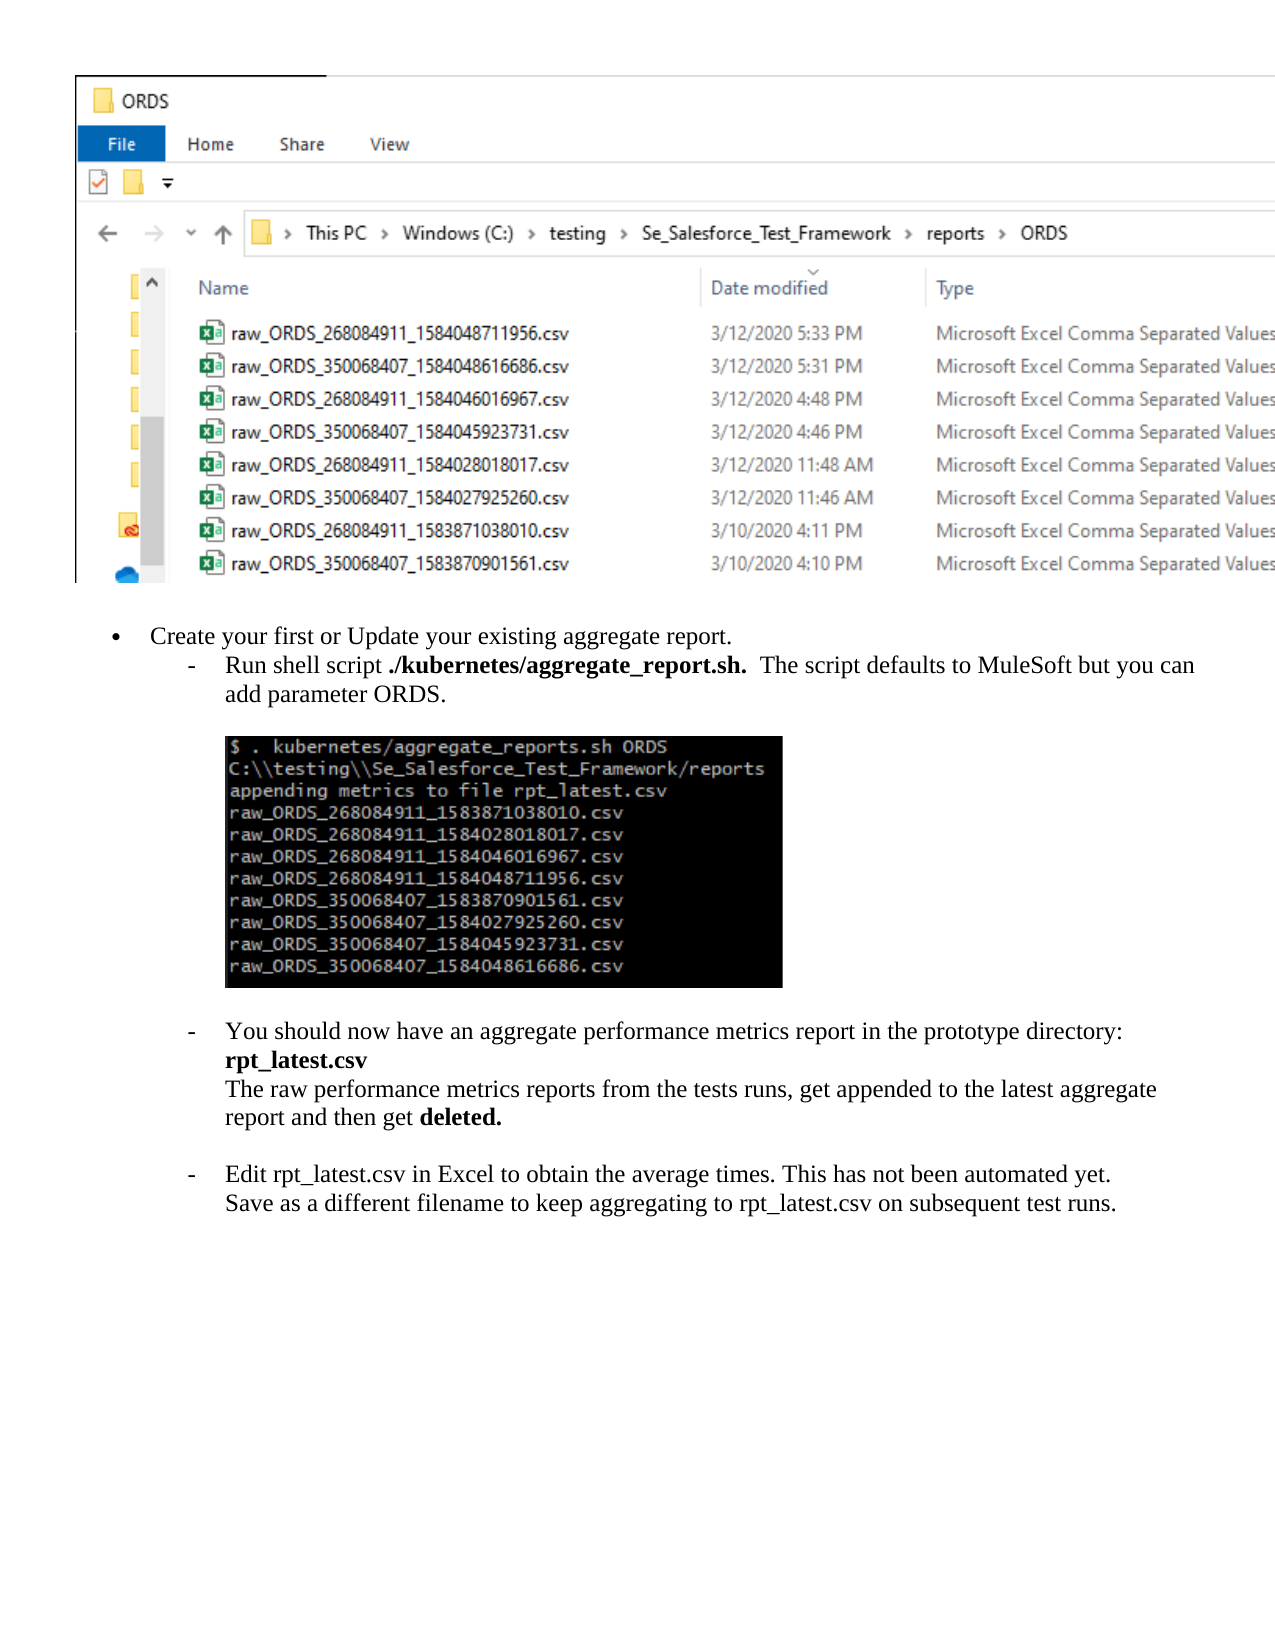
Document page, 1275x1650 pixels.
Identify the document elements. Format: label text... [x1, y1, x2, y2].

list The raw performance metrics reports from the tests runs, get appended to the latest aggregate report and then get deleted. [225, 1074, 1200, 1131]
list Edit rpt_latest.csv in Excel to obtain the average times. This has not been automated yet. [187, 1159, 1200, 1188]
list You should now have an aggregate performance metrics report in the prototype directory: rpt_latest.csv [187, 1016, 1200, 1074]
picture [225, 736, 783, 988]
list Save as a different filename to keep aggregating to rpt_latest.csv on subsequent test runs. [225, 1188, 1200, 1217]
list Run shell script ./kubernetes/aggregate_report.sh. The script defaults to MuleSoft but you can add parameter ORDS. [187, 650, 1200, 708]
list Create your first or Update your existing aggregate report. [112, 621, 1200, 650]
picture [75, 75, 1275, 583]
